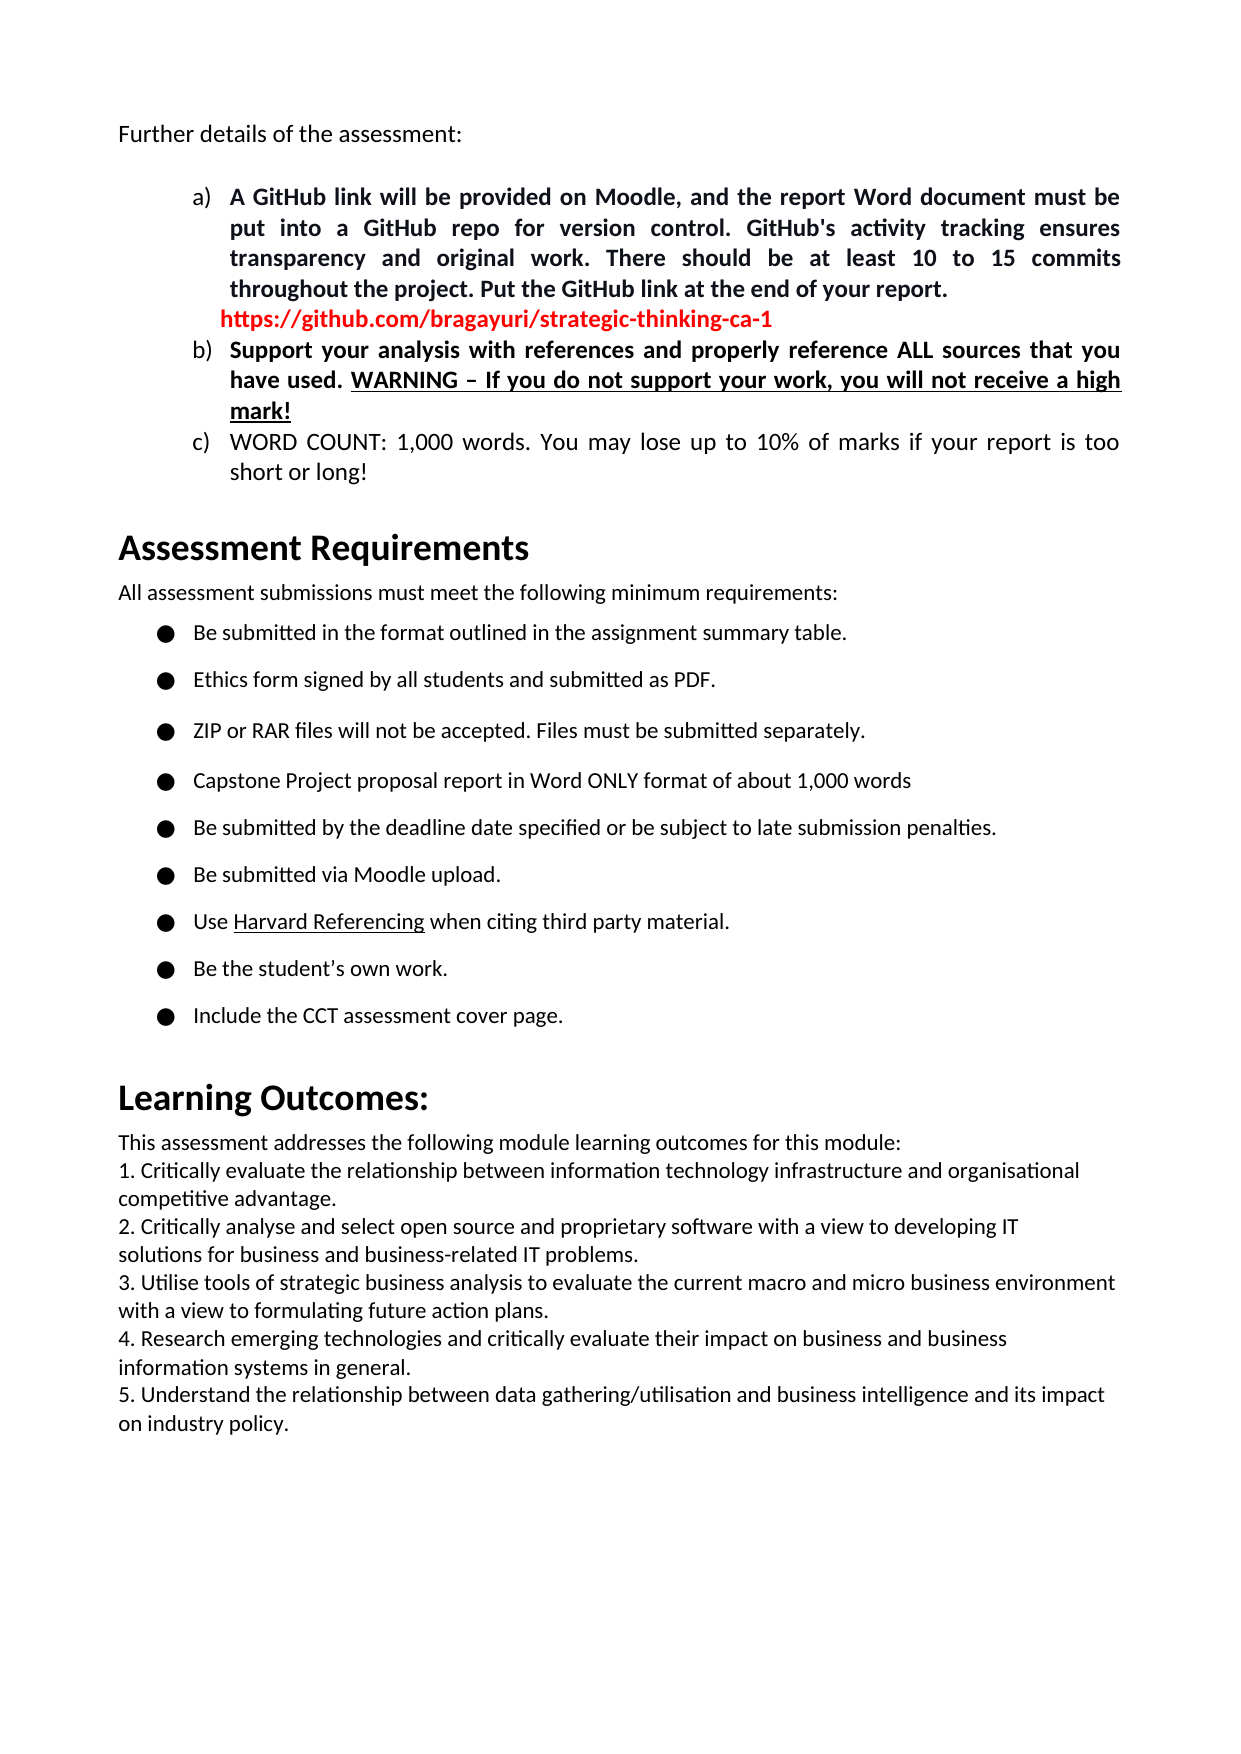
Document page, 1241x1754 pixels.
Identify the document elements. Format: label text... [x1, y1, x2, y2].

text 1. Critically evaluate the relationship between information technology infrastructure and organisational competitive advantage. [118, 1156, 1122, 1212]
list WORD COUNT: 1,000 words. You may lose up to 10% of marks if your report is too short or long! [192, 426, 1122, 487]
list Support your analysis with references and properly reference ALL sources that you have used. WARNING – If you do not support your work, you will not receive a high mark! [192, 334, 1122, 426]
text 2. Critically analyse and select open source and proprietary software with a view to developing IT [118, 1212, 1122, 1241]
text All assessment submissions must meet the following minimum requirements: [118, 578, 1122, 606]
list Include the CCT assessment cover page. [156, 990, 1122, 1037]
subtitle Assessment Requirements [118, 524, 1122, 570]
list Be submitted via Moodle upload. [156, 849, 1122, 896]
text solutions for business and business-related IT problems. [118, 1241, 1122, 1268]
list Be submitted in the format outlined in the assignment summary table. [156, 606, 1122, 653]
text 5. Understand the relationship between data gathering/utilisation and business intelligence and its impact on industry policy. [118, 1381, 1122, 1437]
text https://github.com/bragayuri/strategic-thinking-ca-1 [118, 304, 1122, 334]
list A GitHub link will be provided on Moodle, and the report Word document must be put into a GitHub repo for version control. GitHub's activity tracking ensures transparency and original work. There should be at least 10 to 15 commits throughout the project. Put the GitHub link at the end of your report. [192, 182, 1122, 304]
list Be submitted by the deadline date specified or be subject to late submission penalties. [156, 802, 1122, 849]
list Use Harvard Referencing when citing third party material. [156, 896, 1122, 943]
subtitle Learning Outcomes: [118, 1074, 1122, 1120]
text Further details of the assessment: [118, 118, 1122, 149]
list ZIP or RAR files will not be accepted. Files must be submitted separately. [156, 704, 1122, 751]
list Ethics form signed by all students and submitted as PDF. [156, 653, 1122, 700]
list Capstone Project proposal report in Word ONLY format of about 1,000 words [156, 755, 1122, 802]
text 4. Research emerging technologies and critically evaluate their impact on business and business information systems in general. [118, 1324, 1122, 1381]
list Be the student’s own work. [156, 943, 1122, 990]
text 3. Utilise tools of strategic business analysis to evaluate the current macro and micro business environment with a view to formulating future action plans. [118, 1268, 1122, 1324]
text This assessment addresses the following module learning outcomes for this module: [118, 1128, 1122, 1156]
